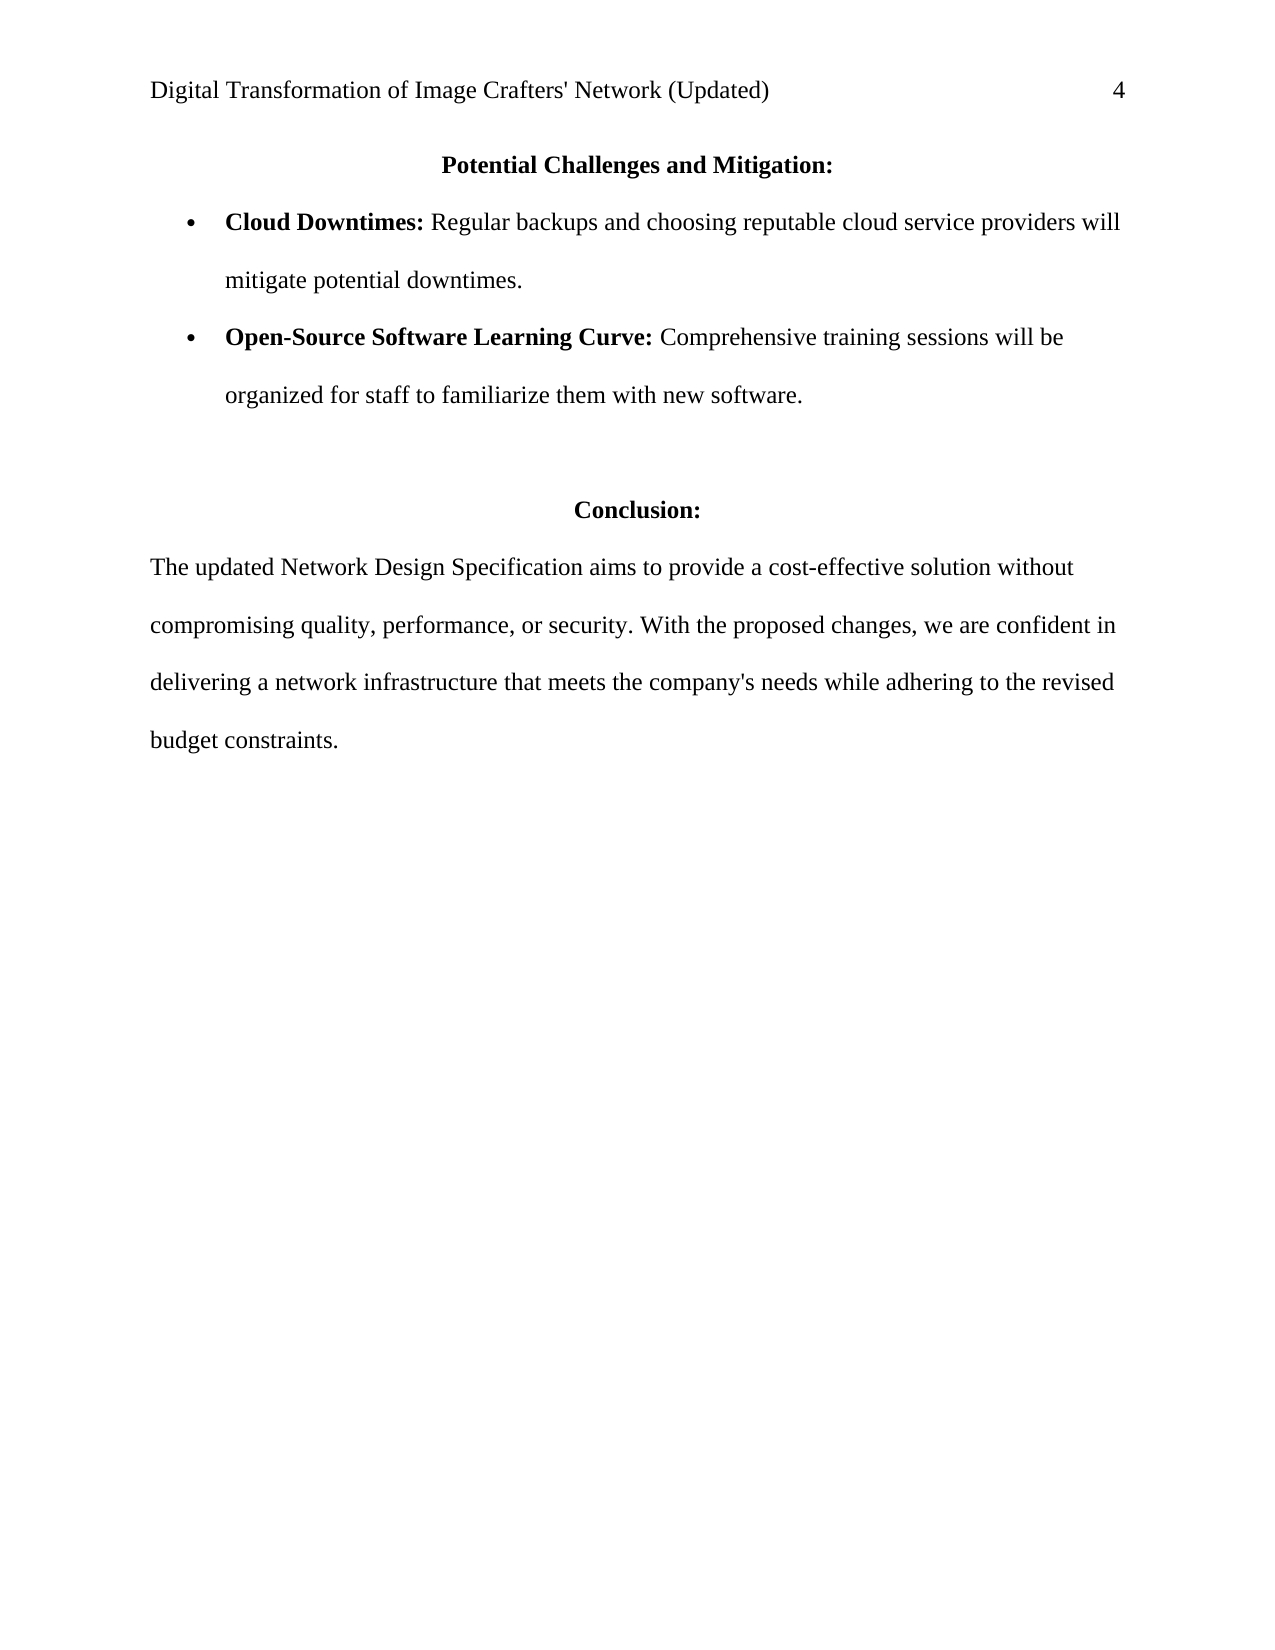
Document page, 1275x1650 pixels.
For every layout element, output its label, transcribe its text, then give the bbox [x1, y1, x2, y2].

subtitle Conclusion: [150, 495, 1125, 524]
subtitle Potential Challenges and Mitigation: [150, 150, 1125, 179]
list Cloud Downtimes: Regular backups and choosing reputable cloud service providers will mitigate potential downtimes. [187, 207, 1125, 294]
list Open-Source Software Learning Curve: Comprehensive training sessions will be organized for staff to familiarize them with new software. [187, 322, 1125, 409]
text The updated Network Design Specification aims to provide a cost-effective solution without compromising quality, performance, or security. With the proposed changes, we are confident in delivering a network infrastructure that meets the company's needs while adhering to the revised budget constraints. [150, 552, 1125, 754]
